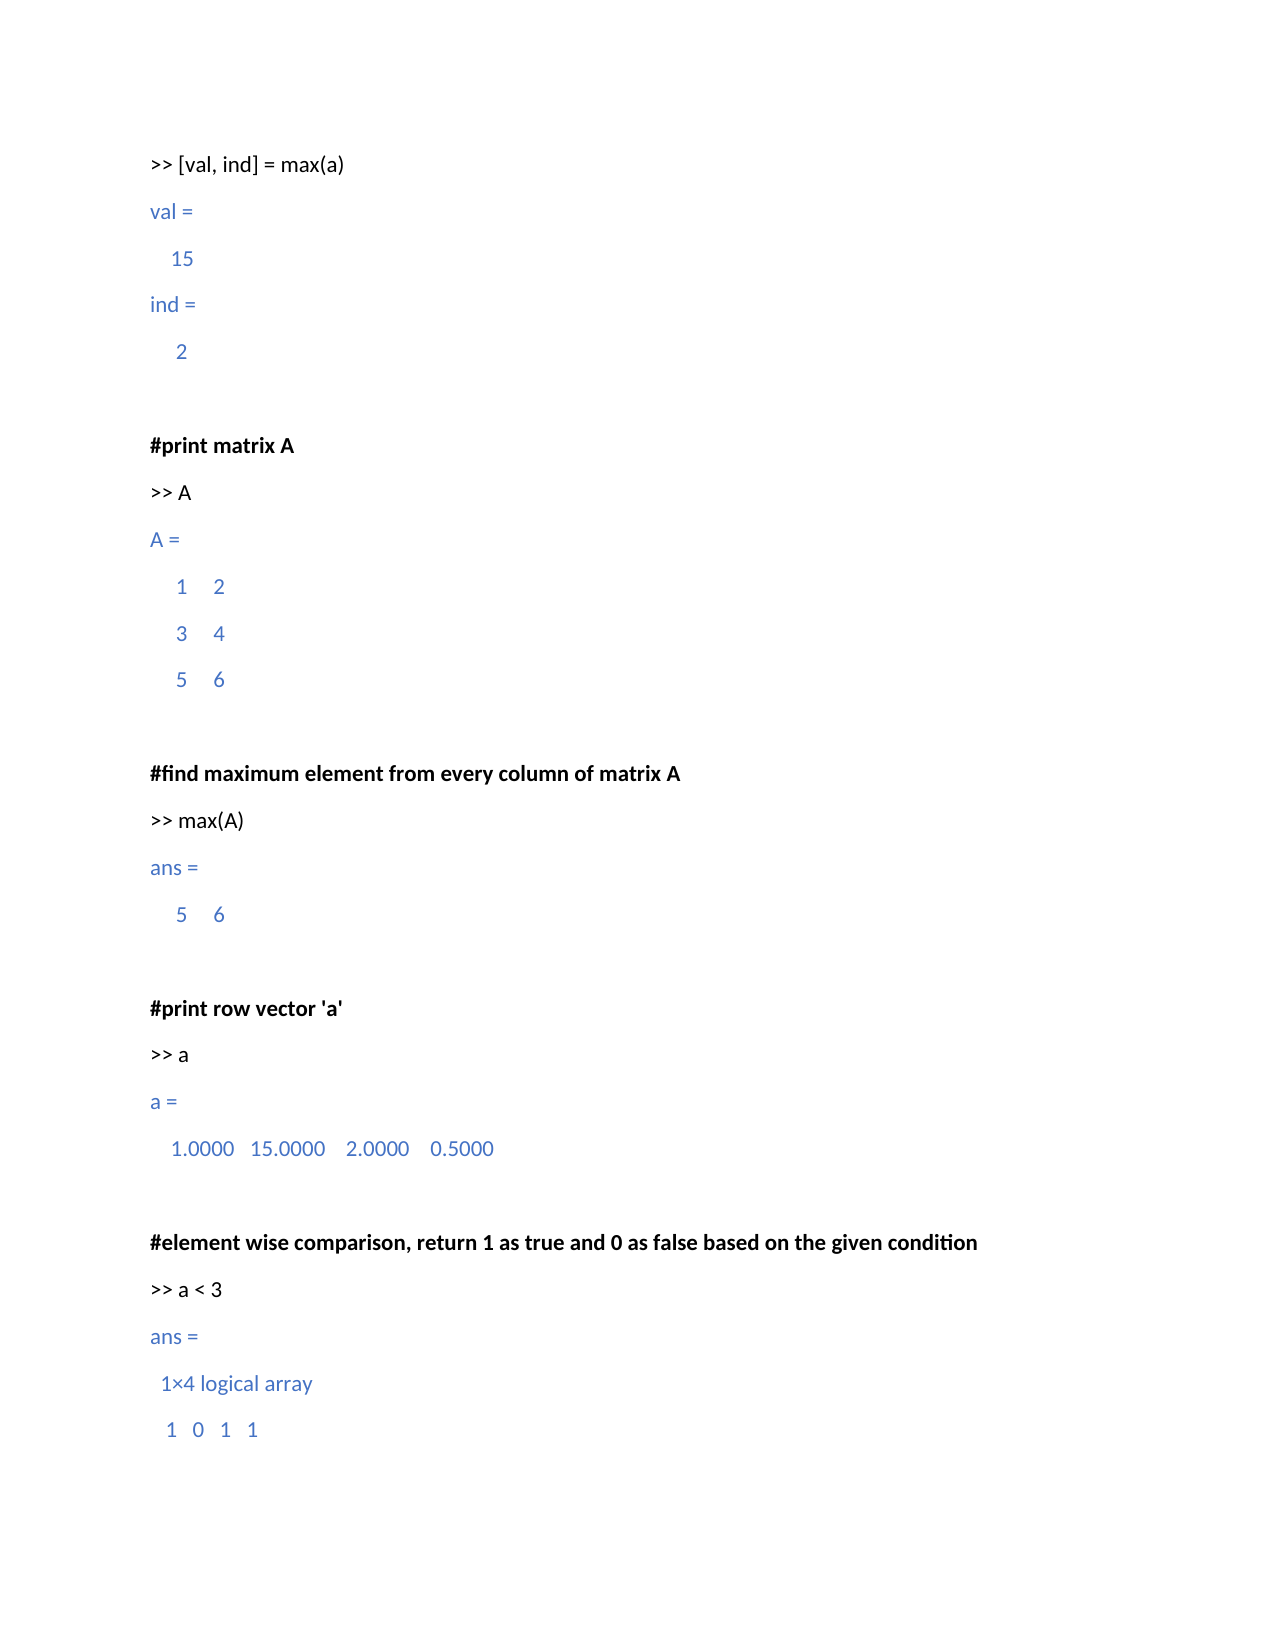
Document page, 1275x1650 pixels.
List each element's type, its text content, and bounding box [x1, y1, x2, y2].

text ans = [150, 1322, 1125, 1350]
text 1.0000 15.0000 2.0000 0.5000 [150, 1134, 1125, 1162]
text >> a [150, 1041, 1125, 1069]
text a = [150, 1087, 1125, 1116]
text >> [val, ind] = max(a) [150, 150, 1125, 178]
text #print matrix A [150, 431, 1125, 459]
text 1×4 logical array [150, 1369, 1125, 1397]
text 5 6 [150, 666, 1125, 694]
text val = [150, 197, 1125, 225]
text 1 2 [150, 572, 1125, 600]
text #print row vector 'a' [150, 994, 1125, 1022]
text 5 6 [150, 900, 1125, 928]
text 3 4 [150, 619, 1125, 647]
text ind = [150, 291, 1125, 319]
text 1 0 1 1 [150, 1416, 1125, 1444]
text #element wise comparison, return 1 as true and 0 as false based on the given condition [150, 1228, 1125, 1256]
text >> a < 3 [150, 1275, 1125, 1303]
text A = [150, 525, 1125, 553]
text 2 [150, 337, 1125, 366]
text #find maximum element from every column of matrix A [150, 759, 1125, 787]
text 15 [150, 244, 1125, 272]
text >> max(A) [150, 806, 1125, 834]
text ans = [150, 853, 1125, 881]
text >> A [150, 478, 1125, 506]
